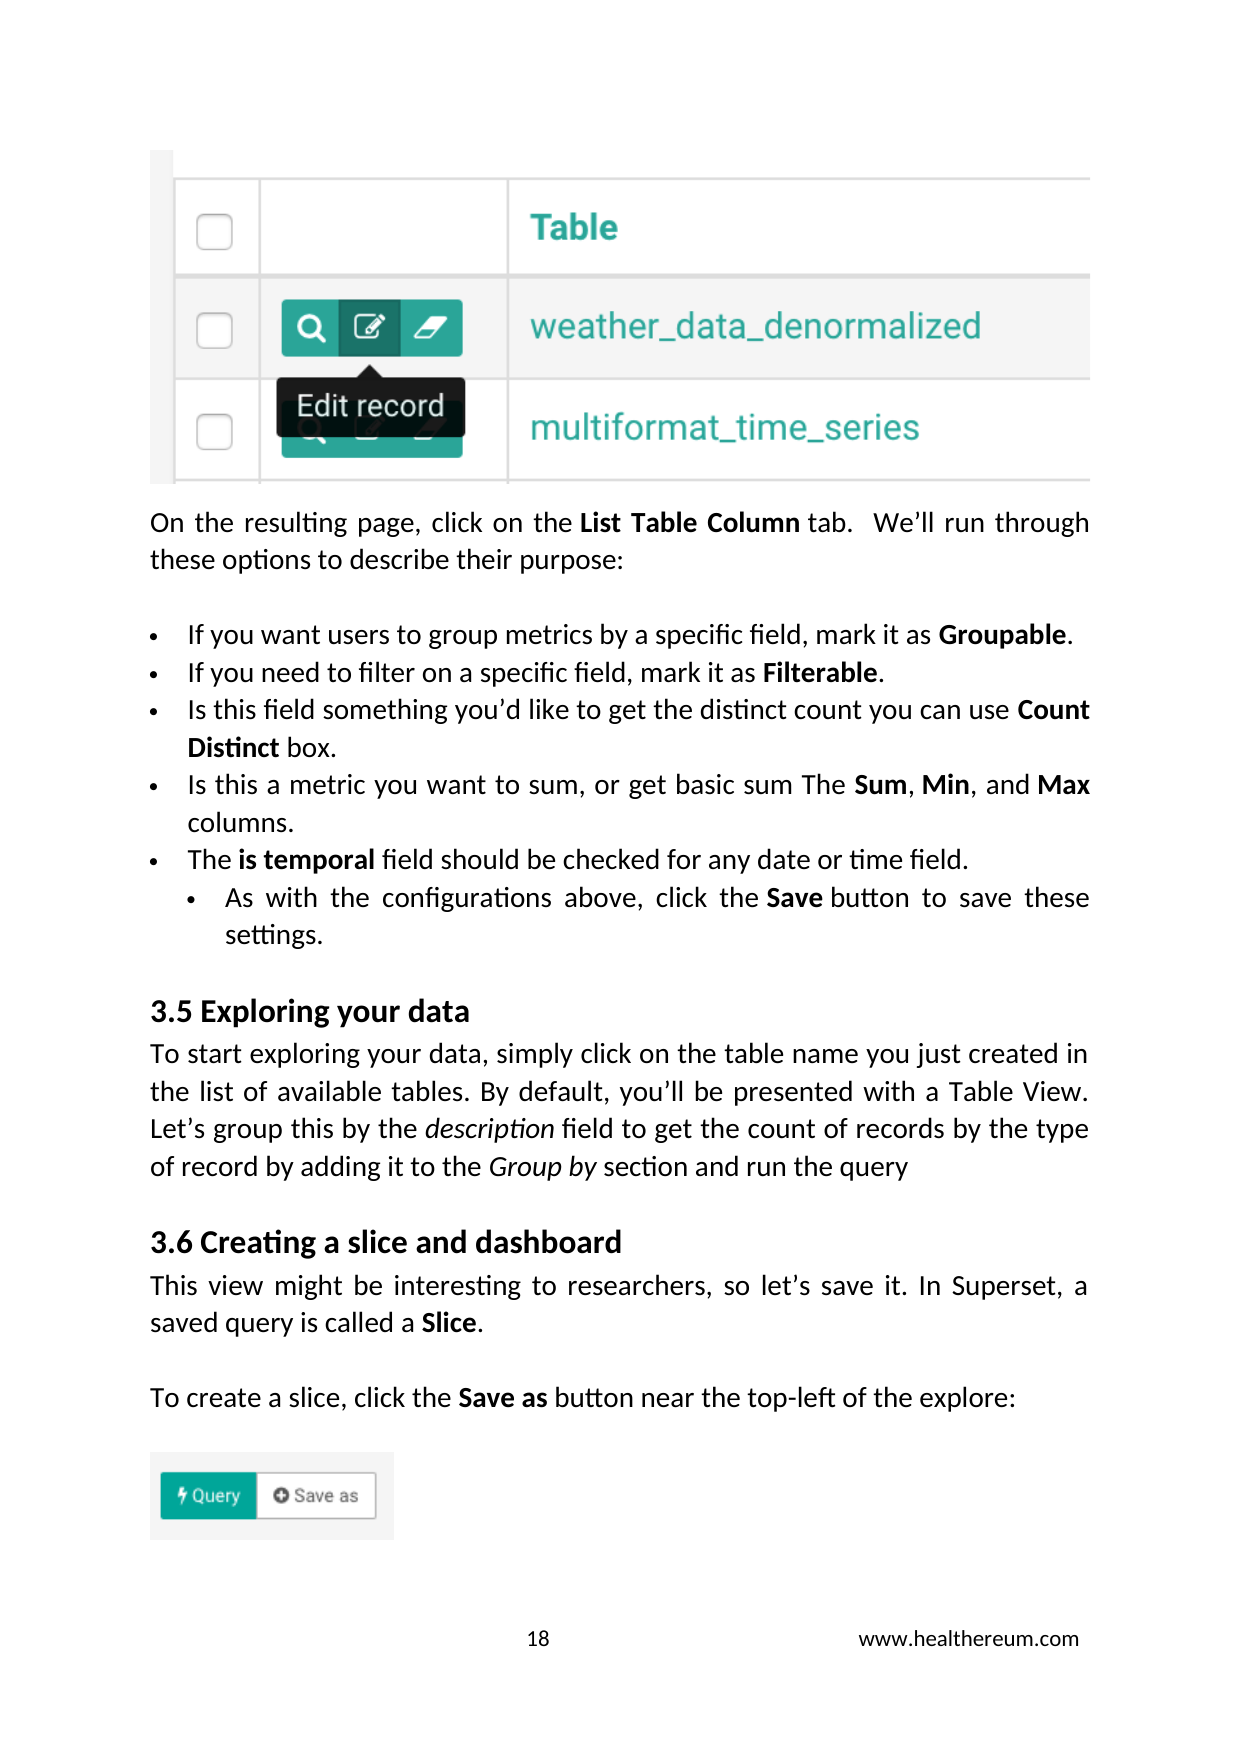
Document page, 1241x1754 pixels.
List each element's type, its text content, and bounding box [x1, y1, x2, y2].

list As with the configurations above, click the Save button to save these settings. [187, 877, 1090, 952]
picture [150, 150, 1091, 484]
list Is this field something you’d like to get the distinct count you can use Count Distinct box. [150, 689, 1090, 764]
text To create a slice, click the Save as button near the top-left of the explore: [150, 1377, 1090, 1415]
text To start exploring your data, simply click on the table name you just created in the list of available tables. By default, you’ll be presented with a Table View. Let’s group this by the description field to get the count of records by the type of record by adding it to the Group by section and run the query [150, 1033, 1090, 1183]
text On the resulting page, click on the List Table Column tab. We’ll run through these options to describe their purpose: [150, 502, 1090, 577]
list Is this a metric you want to sum, or get basic sum The Sum, Min, and Max columns. [150, 764, 1090, 839]
text This view might be interesting to researchers, so let’s save it. In Superset, a saved query is called a Slice. [150, 1265, 1090, 1340]
subtitle 3.5 Exploring your data [150, 989, 1090, 1030]
list If you want users to group metrics by a specific field, mark it as Groupable. [150, 614, 1090, 652]
picture [150, 1452, 394, 1540]
list The is temporal field should be checked for any date or time field. [150, 839, 1090, 877]
list If you need to filter on a specific field, mark it as Filterable. [150, 652, 1090, 689]
subtitle 3.6 Creating a slice and dashboard [150, 1221, 1090, 1262]
